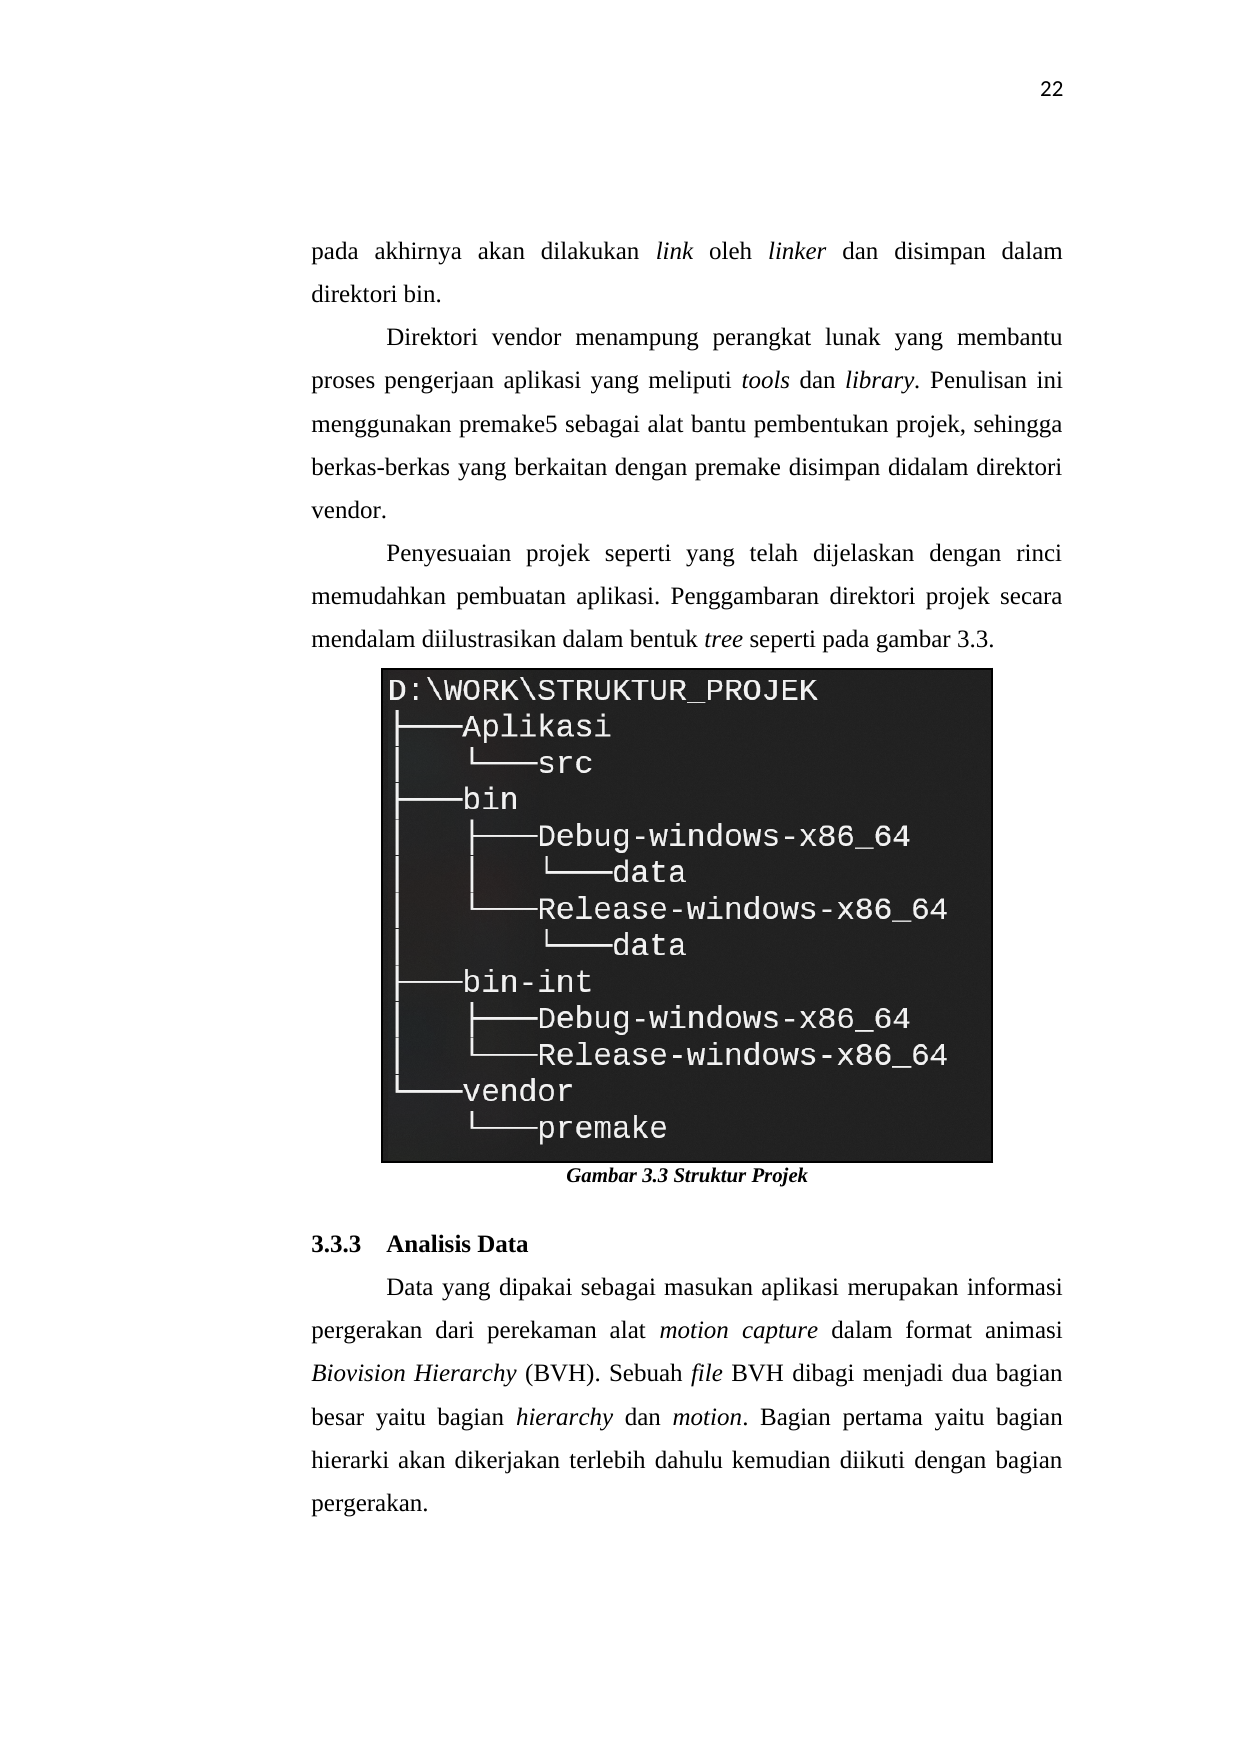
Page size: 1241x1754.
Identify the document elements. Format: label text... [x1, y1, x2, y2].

picture [383, 670, 991, 1161]
text 3.3.3 Analisis Data [236, 1229, 1063, 1258]
text Gambar 3.3 Struktur Projek [311, 1163, 1063, 1187]
text Data yang dipakai sebagai masukan aplikasi merupakan informasi pergerakan dari perekaman alat motion capture dalam format animasi Biovision Hierarchy (BVH). Sebuah file BVH dibagi menjadi dua bagian besar yaitu bagian hierarchy dan motion. Bagian pertama yaitu bagian hierarki akan dikerjakan terlebih dahulu kemudian diikuti dengan bagian pergerakan. [311, 1272, 1063, 1517]
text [311, 236, 1063, 308]
text Direktori vendor menampung perangkat lunak yang membantu proses pengerjaan aplikasi yang meliputi tools dan library. Penulisan ini menggunakan premake5 sebagai alat bantu pembentukan projek, sehingga berkas-berkas yang berkaitan dengan premake disimpan didalam direktori vendor. [311, 322, 1063, 524]
text Penyesuaian projek seperti yang telah dijelaskan dengan rinci memudahkan pembuatan aplikasi. Penggambaran direktori projek secara mendalam diilustrasikan dalam bentuk tree seperti pada gambar 3.3. [311, 538, 1063, 653]
